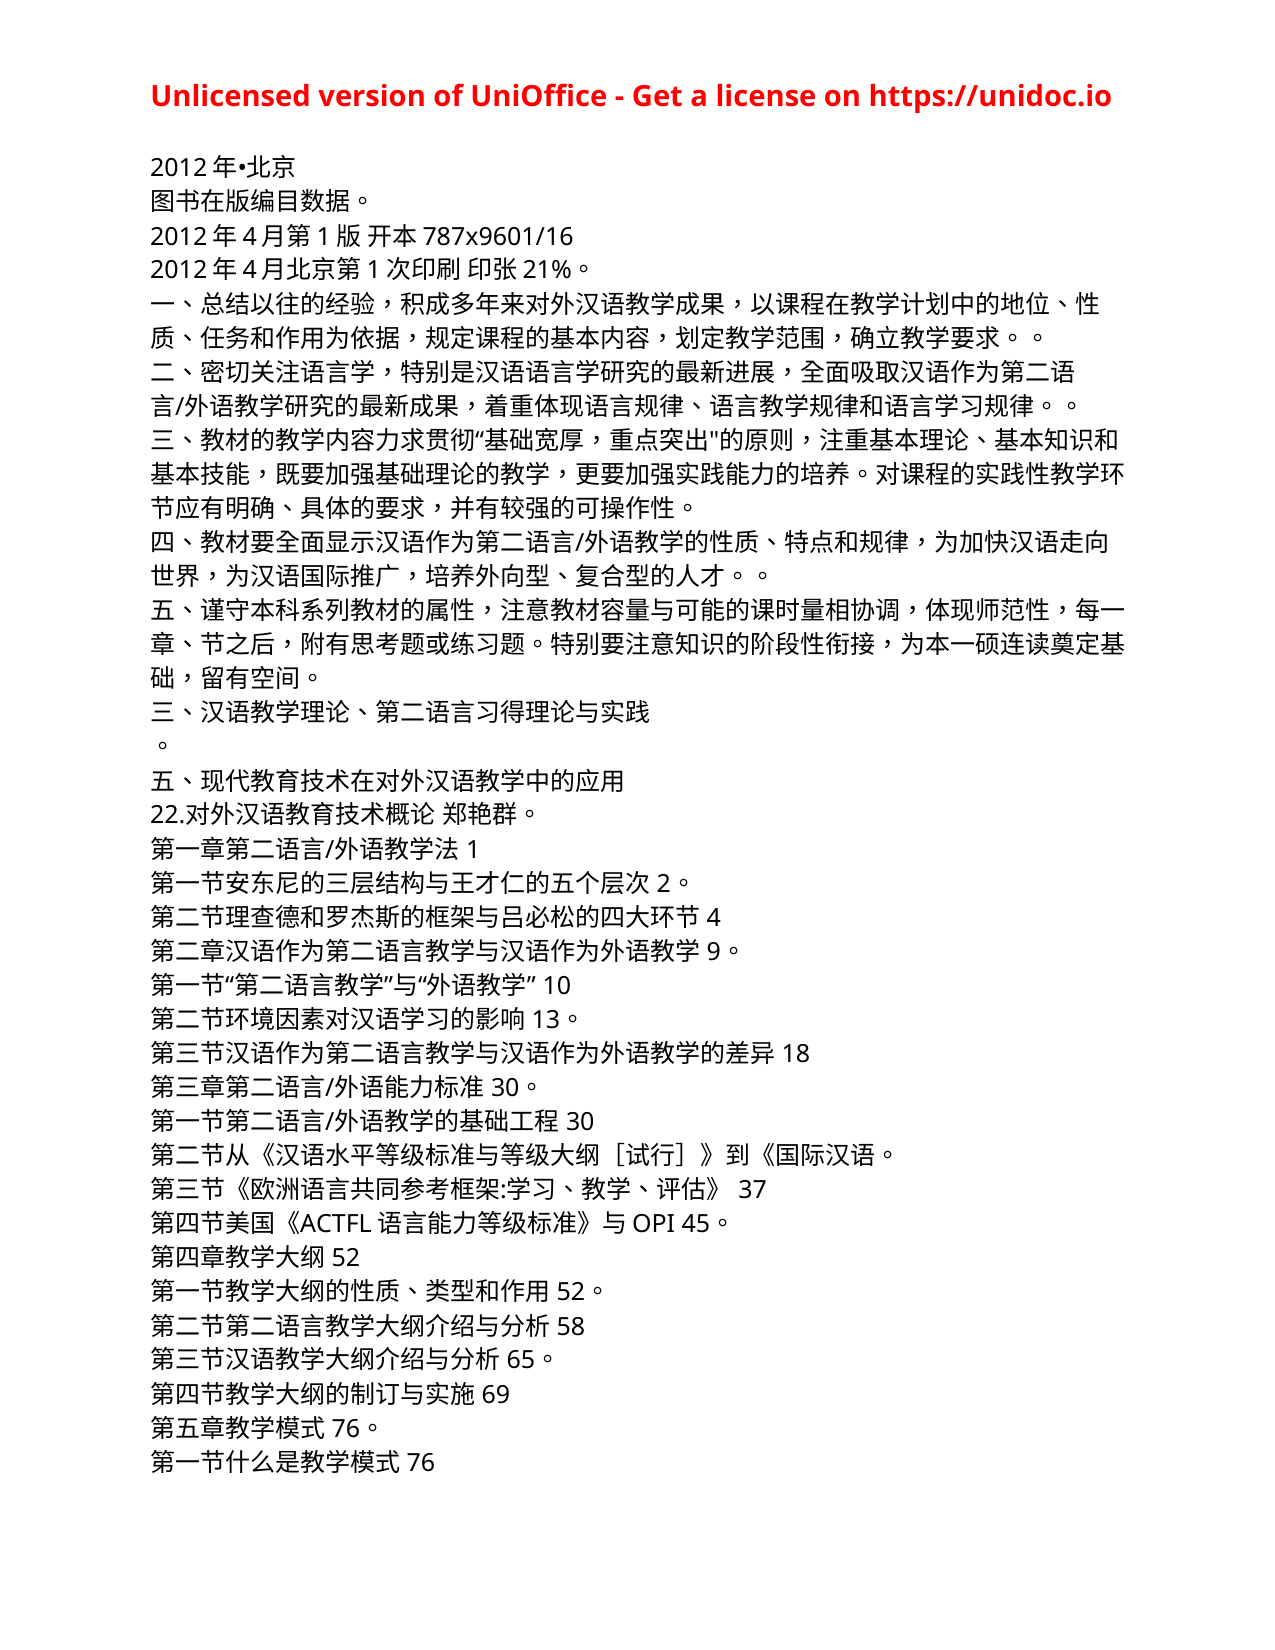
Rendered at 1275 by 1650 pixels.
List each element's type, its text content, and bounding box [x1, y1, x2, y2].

text 第一节什么是教学模式 76 [150, 1444, 1125, 1478]
text 四、教材要全面显示汉语作为第二语言/外语教学的性质、特点和规律，为加快汉语走向世界，为汉语国际推广，培养外向型、复合型的人才。。 [150, 525, 1125, 593]
text 2012年4月北京第1次印刷 印张21%。 [150, 252, 1125, 286]
text 第一节安东尼的三层结构与王才仁的五个层次 2。 [150, 865, 1125, 899]
text 第一节“第二语言教学”与“外语教学” 10 [150, 967, 1125, 1002]
text 第二节环境因素对汉语学习的影响 13。 [150, 1002, 1125, 1036]
text 第四章教学大纲 52 [150, 1240, 1125, 1274]
text 第一节第二语言/外语教学的基础工程 30 [150, 1104, 1125, 1138]
text 五、谨守本科系列教材的属性，注意教材容量与可能的课时量相协调，体现师范性，每一章、节之后，附有思考题或练习题。特别要注意知识的阶段性衔接，为本一硕连读奠定基础，留有空间。 [150, 593, 1125, 695]
text 第三节汉语教学大纲介绍与分析 65。 [150, 1342, 1125, 1376]
text 第二章汉语作为第二语言教学与汉语作为外语教学 9。 [150, 933, 1125, 967]
text 三、汉语教学理论、第二语言习得理论与实践 [150, 695, 1125, 729]
text 第五章教学模式 76。 [150, 1410, 1125, 1444]
text 一、总结以往的经验，积成多年来对外汉语教学成果，以课程在教学计划中的地位、性质、任务和作用为依据，规定课程的基本内容，划定教学范围，确立教学要求。。 [150, 286, 1125, 354]
text 2012年•北京 [150, 150, 1125, 184]
text 第一节教学大纲的性质、类型和作用 52。 [150, 1274, 1125, 1308]
text 五、现代教育技术在对外汉语教学中的应用 [150, 763, 1125, 797]
text 图书在版编目数据。 [150, 184, 1125, 218]
text 二、密切关注语言学，特别是汉语语言学研究的最新进展，全面吸取汉语作为第二语言/外语教学研究的最新成果，着重体现语言规律、语言教学规律和语言学习规律。。 [150, 354, 1125, 422]
text 第二节从《汉语水平等级标准与等级大纲［试行］》到《国际汉语。 [150, 1138, 1125, 1172]
text 第三章第二语言/外语能力标准 30。 [150, 1070, 1125, 1104]
text 。 [150, 729, 1125, 763]
text 第二节第二语言教学大纲介绍与分析 58 [150, 1308, 1125, 1342]
text 三、教材的教学内容力求贯彻“基础宽厚，重点突出"的原则，注重基本理论、基本知识和基本技能，既要加强基础理论的教学，更要加强实践能力的培养。对课程的实践性教学环节应有明确、具体的要求，并有较强的可操作性。 [150, 422, 1125, 525]
text 第一章第二语言/外语教学法 1 [150, 831, 1125, 865]
text 22.对外汉语教育技术概论 郑艳群。 [150, 797, 1125, 831]
text 2012年4月第1版 开本787x9601/16 [150, 218, 1125, 252]
text 第四节美国《ACTFL语言能力等级标准》与OPI 45。 [150, 1206, 1125, 1240]
text 第三节《欧洲语言共同参考框架:学习、教学、评估》 37 [150, 1172, 1125, 1206]
text 第三节汉语作为第二语言教学与汉语作为外语教学的差异 18 [150, 1036, 1125, 1070]
text 第四节教学大纲的制订与实施 69 [150, 1376, 1125, 1410]
text 第二节理查德和罗杰斯的框架与吕必松的四大环节 4 [150, 899, 1125, 933]
